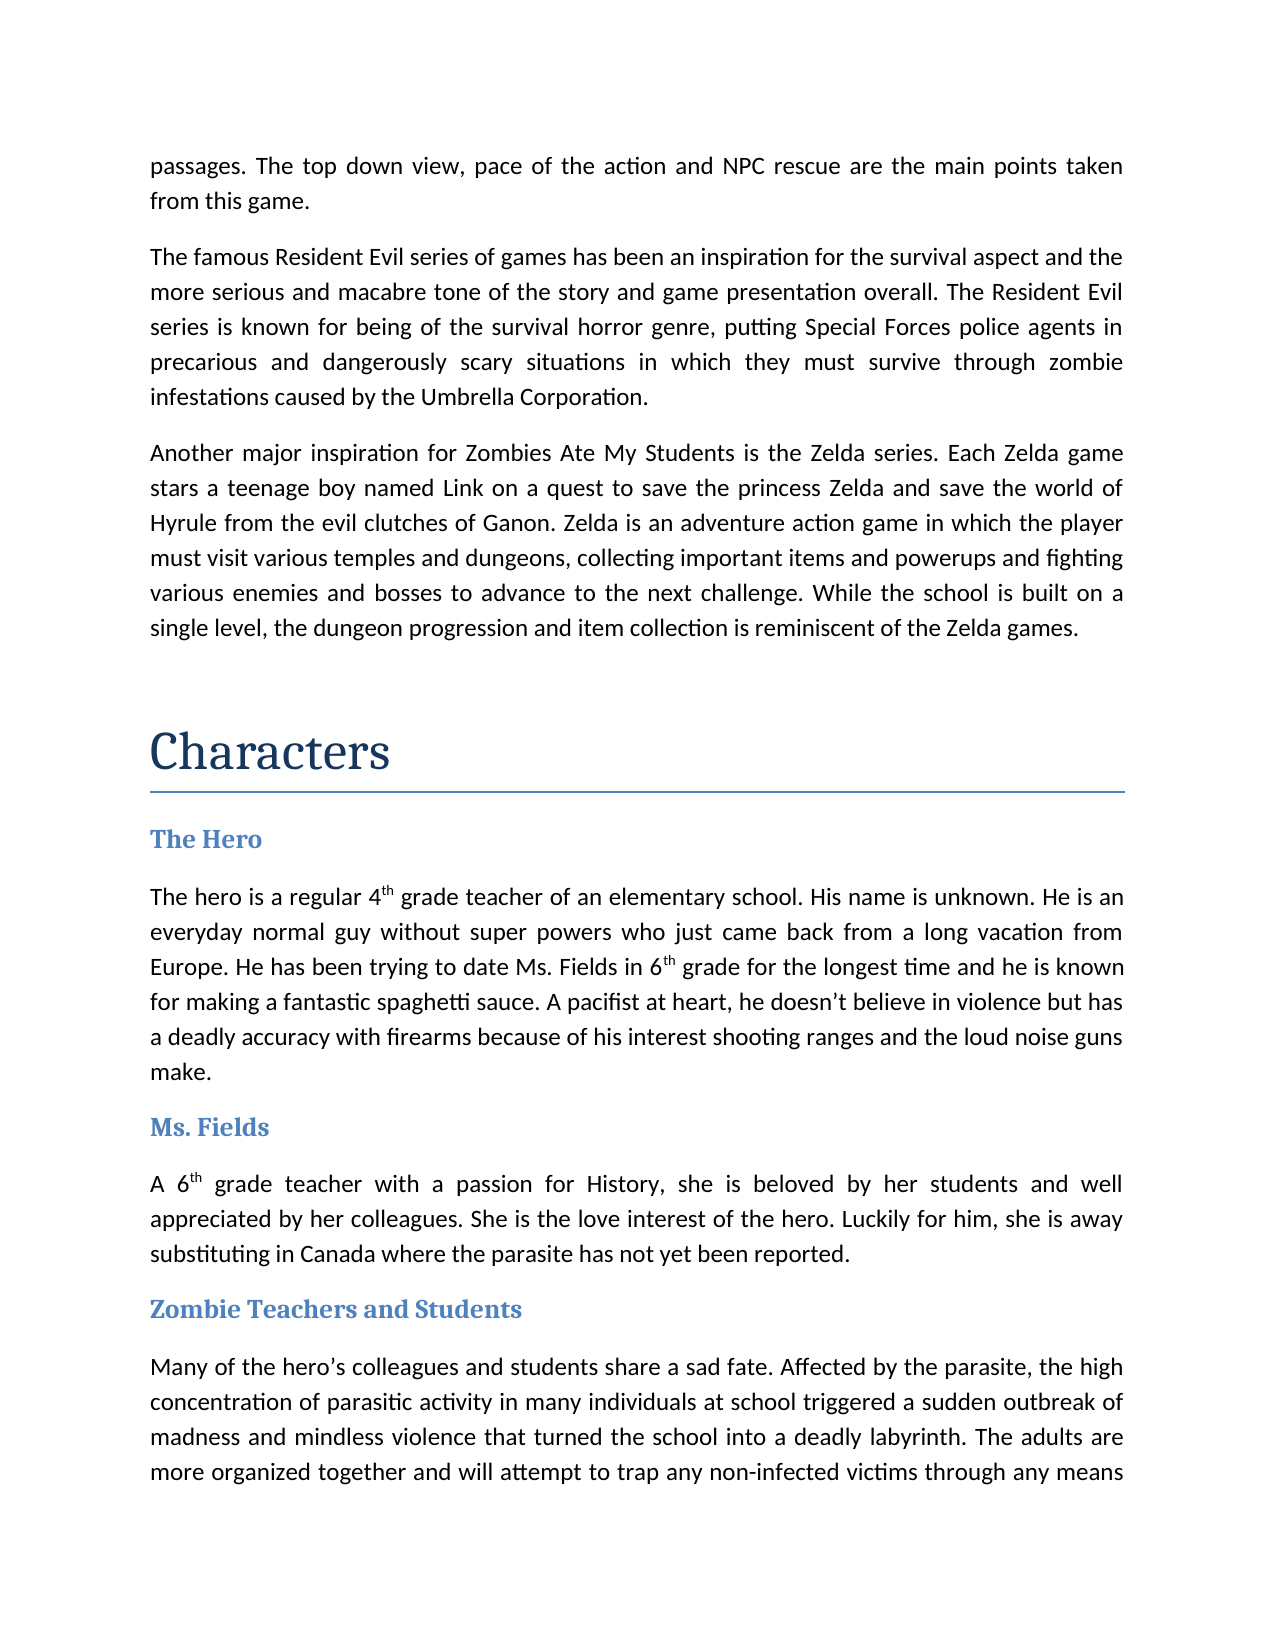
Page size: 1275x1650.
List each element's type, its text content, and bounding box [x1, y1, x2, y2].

text The famous Resident Evil series of games has been an inspiration for the survival aspect and the more serious and macabre tone of the story and game presentation overall. The Resident Evil series is known for being of the survival horror genre, putting Special Forces police agents in precarious and dangerously scary situations in which they must survive through zombie infestations caused by the Umbrella Corporation. [150, 241, 1125, 411]
title Characters [150, 721, 1125, 791]
text A 6th grade teacher with a passion for History, she is beloved by her students and well appreciated by her colleagues. She is the love interest of the hero. Luckily for him, she is away substituting in Canada where the parasite has not yet been reported. [150, 1168, 1125, 1269]
text Another major inspiration for Zombies Ate My Students is the Zelda series. Each Zelda game stars a teenage boy named Link on a quest to save the princess Zelda and save the world of Hyrule from the evil clutches of Ganon. Zelda is an adventure action game in which the player must visit various temples and dungeons, collecting important items and powerups and fighting various enemies and bosses to advance to the next challenge. While the school is built on a single level, the dungeon progression and item collection is reminiscent of the Zelda games. [150, 437, 1125, 642]
subtitle Ms. Fields [150, 1112, 1125, 1143]
text The hero is a regular 4th grade teacher of an elementary school. His name is unknown. He is an everyday normal guy without super powers who just came back from a long vacation from Europe. He has been trying to date Ms. Fields in 6th grade for the longest time and he is known for making a fantastic spaghetti sauce. A pacifist at heart, he doesn’t believe in violence but has a deadly accuracy with firearms because of his interest shooting ranges and the loud noise guns make. [150, 881, 1125, 1087]
subtitle The Hero [150, 824, 1125, 856]
subtitle Zombie Teachers and Students [150, 1294, 1125, 1325]
